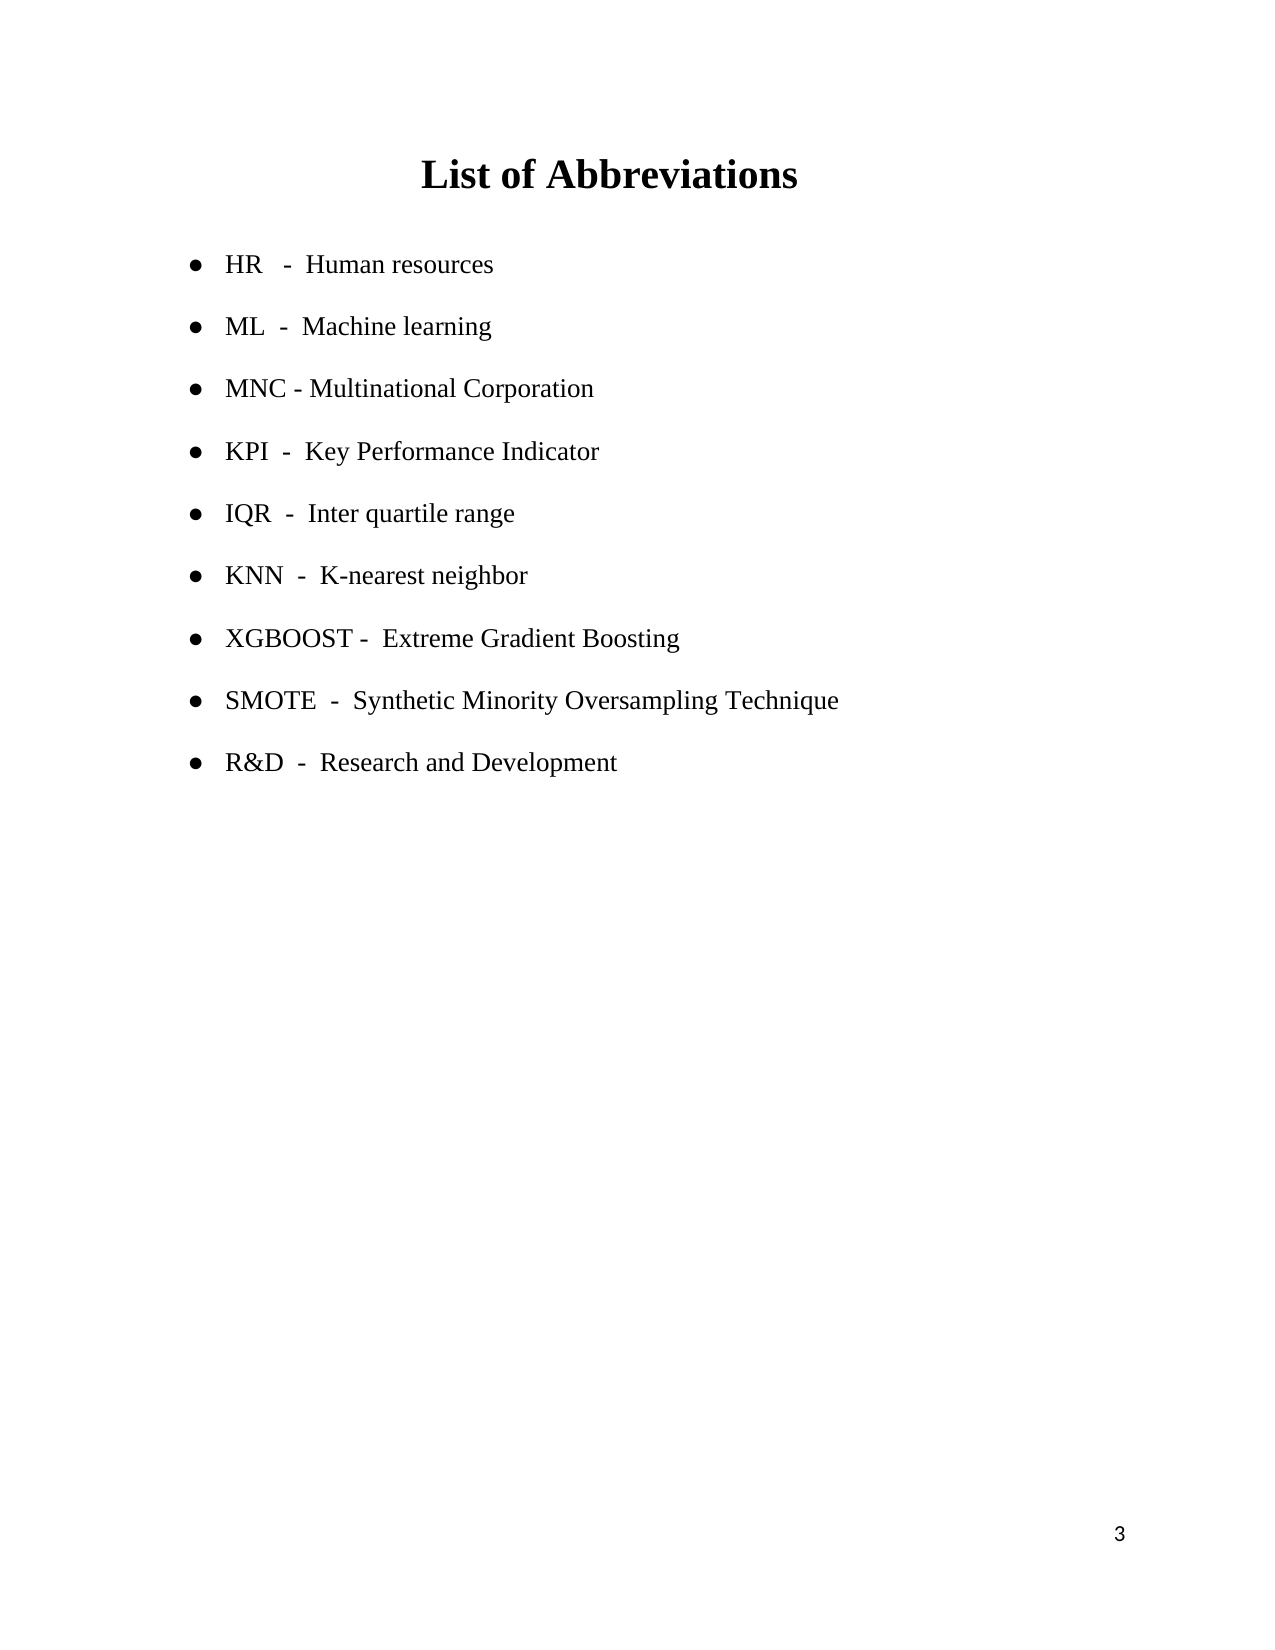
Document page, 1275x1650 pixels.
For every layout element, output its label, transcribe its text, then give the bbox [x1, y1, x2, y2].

list SMOTE - Synthetic Minority Oversampling Technique [187, 684, 1125, 715]
text List of Abbreviations [150, 150, 1125, 198]
list HR - Human resources [187, 248, 1125, 279]
list KNN - K-nearest neighbor [187, 559, 1125, 591]
list R&D - Research and Development [187, 746, 1125, 777]
list KPI - Key Performance Indicator [187, 435, 1125, 466]
list MNC - Multinational Corporation [187, 372, 1125, 404]
list IQR - Inter quartile range [187, 497, 1125, 528]
list XGBOOST - Extreme Gradient Boosting [187, 622, 1125, 653]
list ML - Machine learning [187, 310, 1125, 341]
